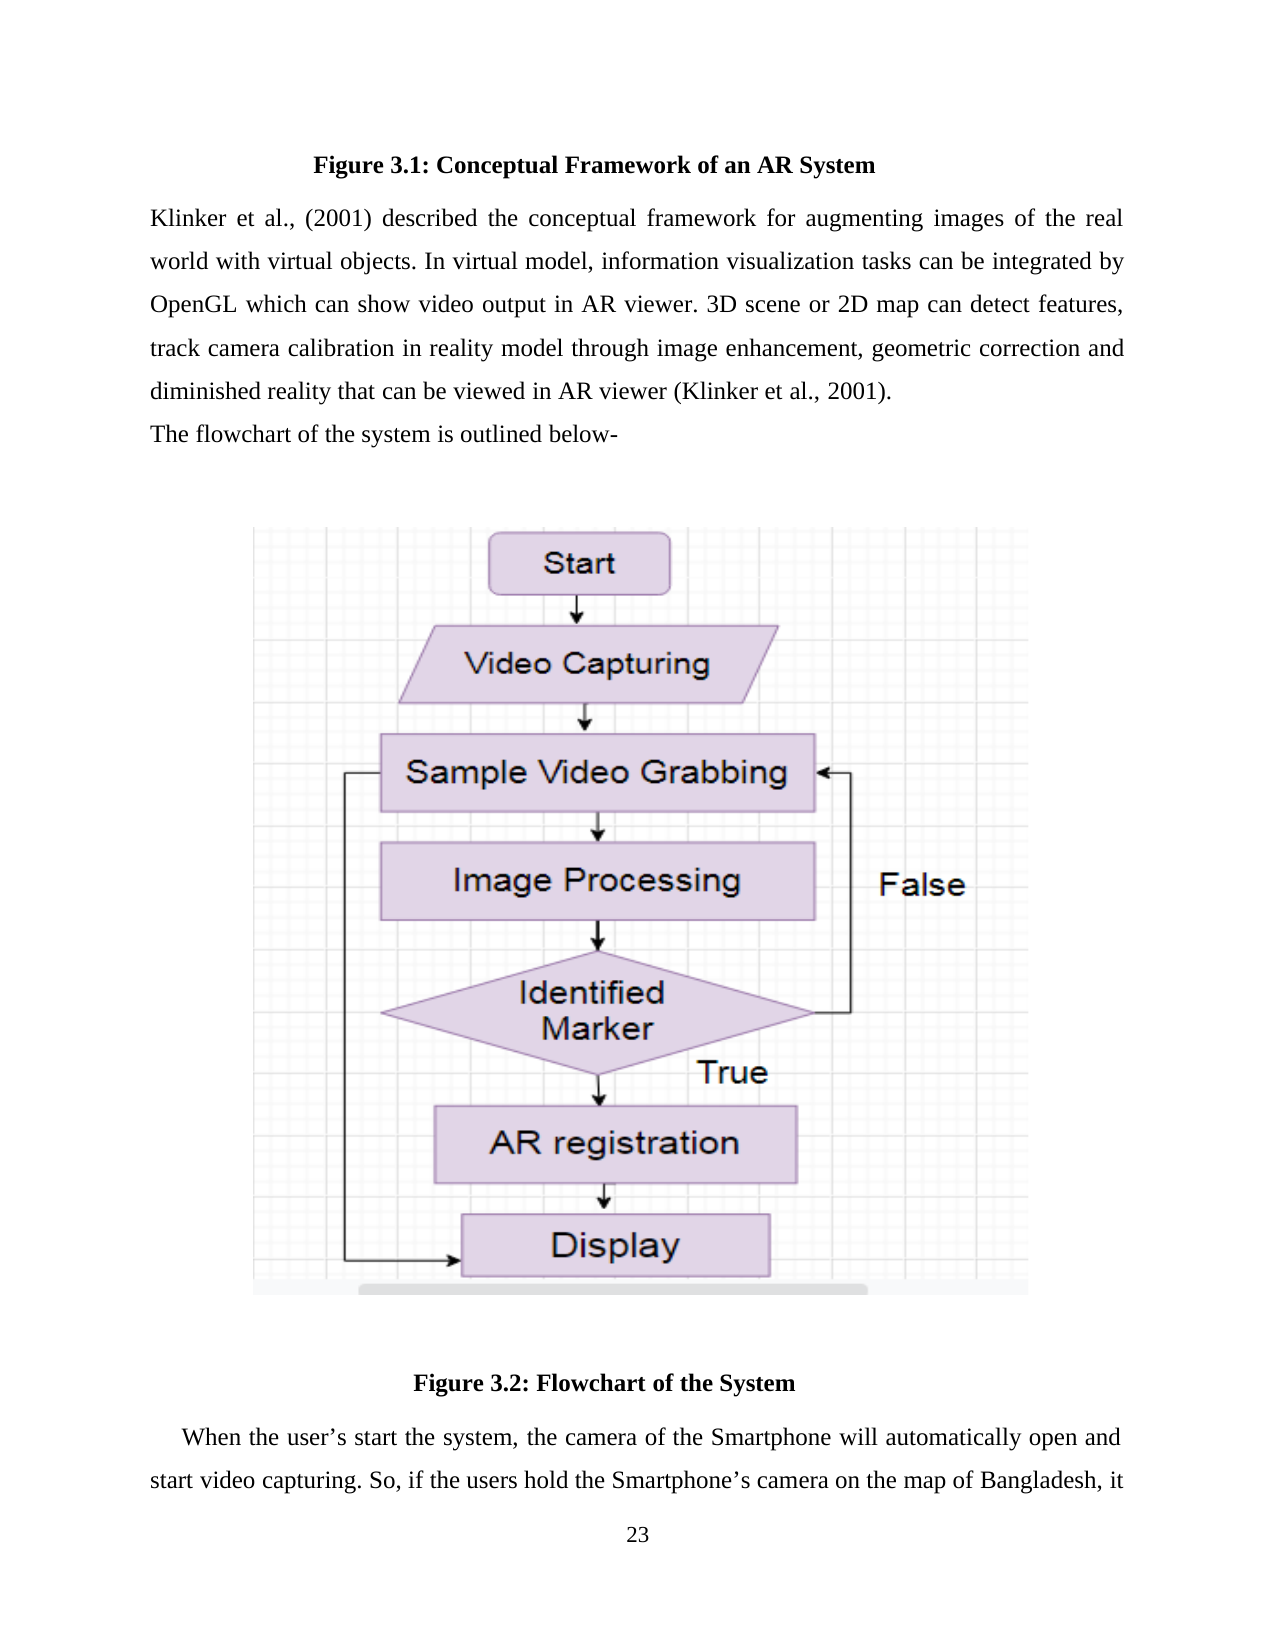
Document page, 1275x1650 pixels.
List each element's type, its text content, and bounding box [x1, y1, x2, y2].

text When the user’s start the system, the camera of the Smartphone will automatically open and start video capturing. So, if the users hold the Smartphone’s camera on the map of Bangladesh, it [150, 1422, 1162, 1493]
text The flowchart of the system is outlined below- [150, 419, 1177, 448]
subtitle Figure 3.2: Flowchart of the System [413, 1368, 1177, 1397]
text Figure 3.1: Conceptual Framework of an AR System [313, 150, 1177, 178]
text Klinker et al., (2001) described the conceptual framework for augmenting images of the real world with virtual objects. In virtual model, information visualization tasks can be integrated by OpenGL which can show video output in AR viewer. 3D scene or 2D map can detect features, track camera calibration in reality model through image enhancement, geometric correction and diminished reality that can be viewed in AR viewer (Klinker et al., 2001). [150, 203, 1125, 404]
picture [253, 527, 1029, 1295]
